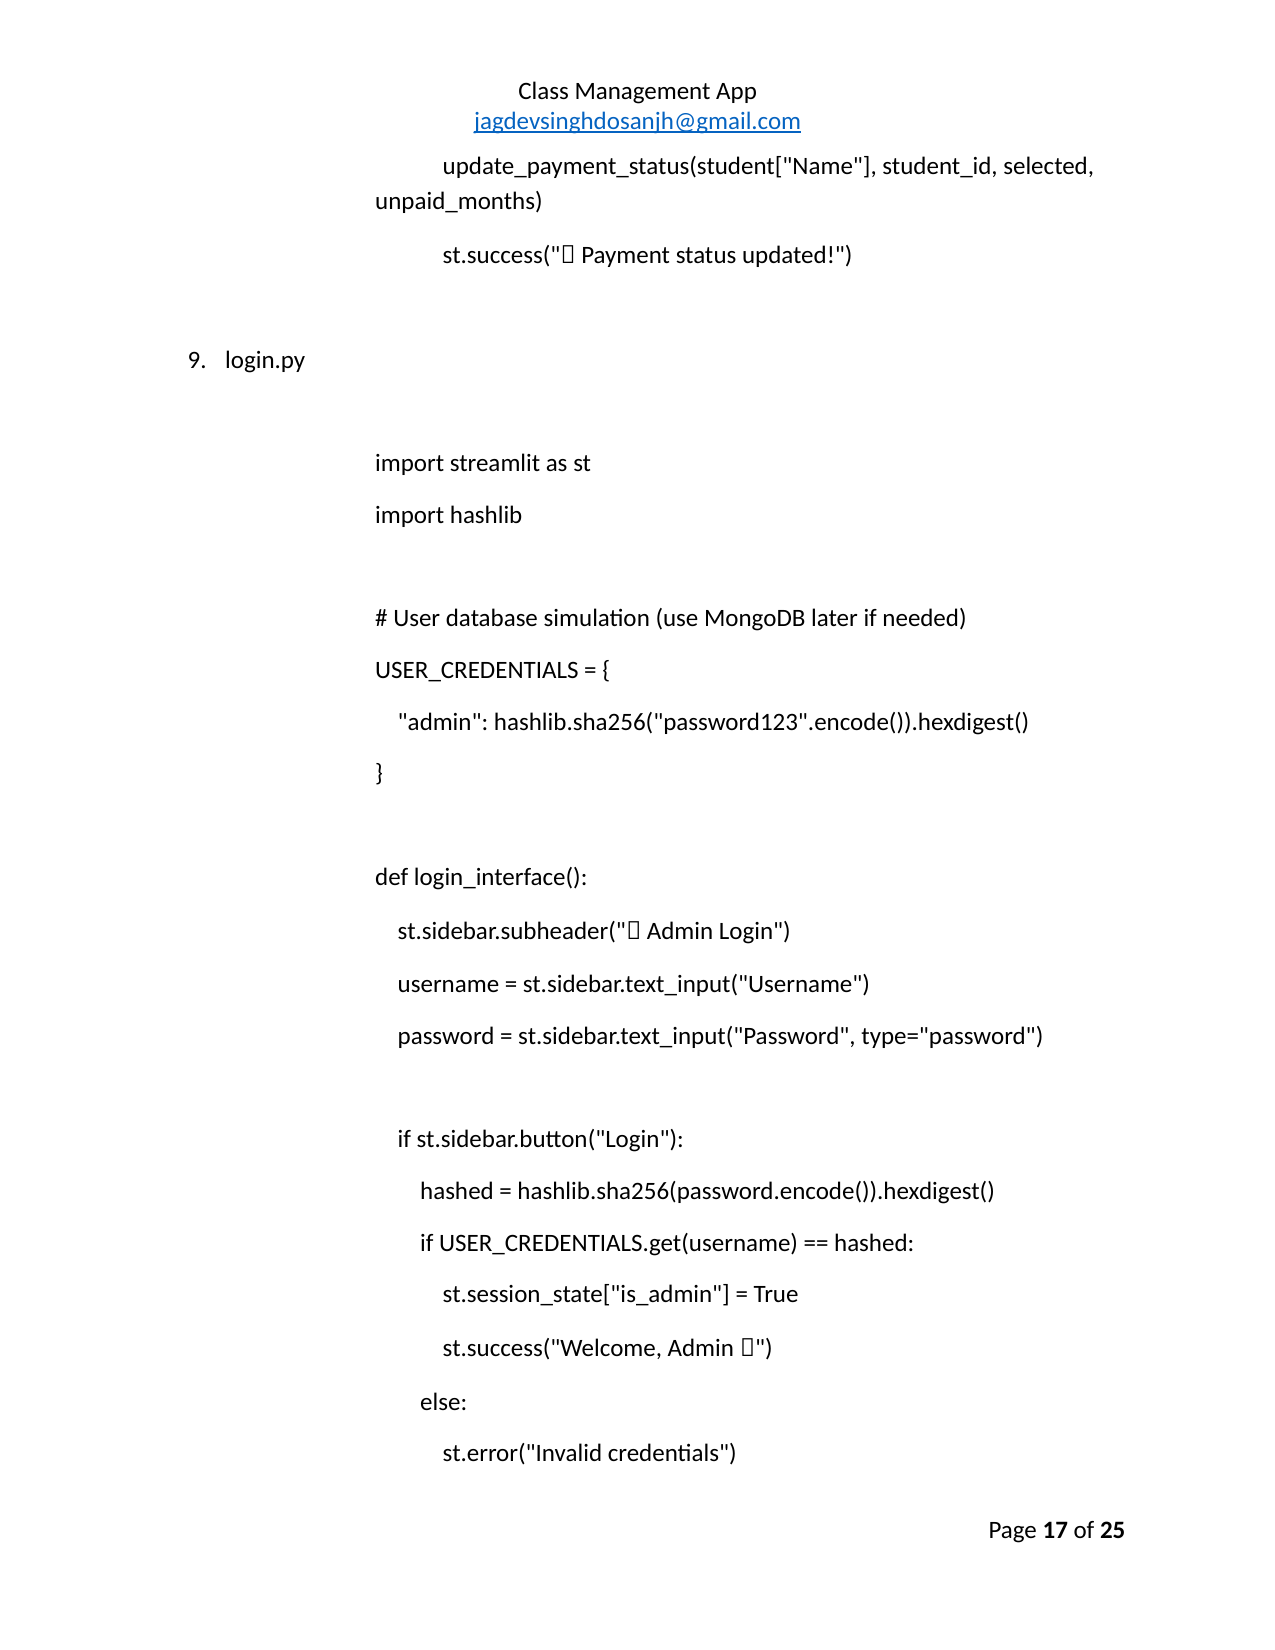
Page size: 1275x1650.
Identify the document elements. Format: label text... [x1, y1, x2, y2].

text st.success("✅ Payment status updated!") [375, 237, 1125, 271]
text st.session_state["is_admin"] = True [375, 1278, 1125, 1309]
text "admin": hashlib.sha256("password123".encode()).hexdigest() [375, 706, 1125, 736]
text else: [375, 1386, 1125, 1416]
text password = st.sidebar.text_input("Password", type="password") [375, 1020, 1125, 1051]
text st.sidebar.subheader("🔐 Admin Login") [375, 912, 1125, 947]
text if USER_CREDENTIALS.get(username) == hashed: [375, 1227, 1125, 1257]
text st.success("Welcome, Admin 👋") [375, 1330, 1125, 1364]
text import streamlit as st [375, 447, 1125, 478]
text if st.sidebar.button("Login"): [375, 1123, 1125, 1154]
text update_payment_status(student["Name"], student_id, selected, unpaid_months) [375, 150, 1125, 216]
text username = st.sidebar.text_input("Username") [375, 968, 1125, 999]
text hashed = hashlib.sha256(password.encode()).hexdigest() [375, 1175, 1125, 1206]
text st.error("Invalid credentials") [375, 1437, 1125, 1468]
text def login_interface(): [375, 861, 1125, 891]
text } [375, 757, 1125, 788]
text USER_CREDENTIALS = { [375, 654, 1125, 685]
text import hashlib [375, 499, 1125, 530]
list login.py [187, 344, 1125, 375]
text # User database simulation (use MongoDB later if needed) [375, 602, 1125, 633]
